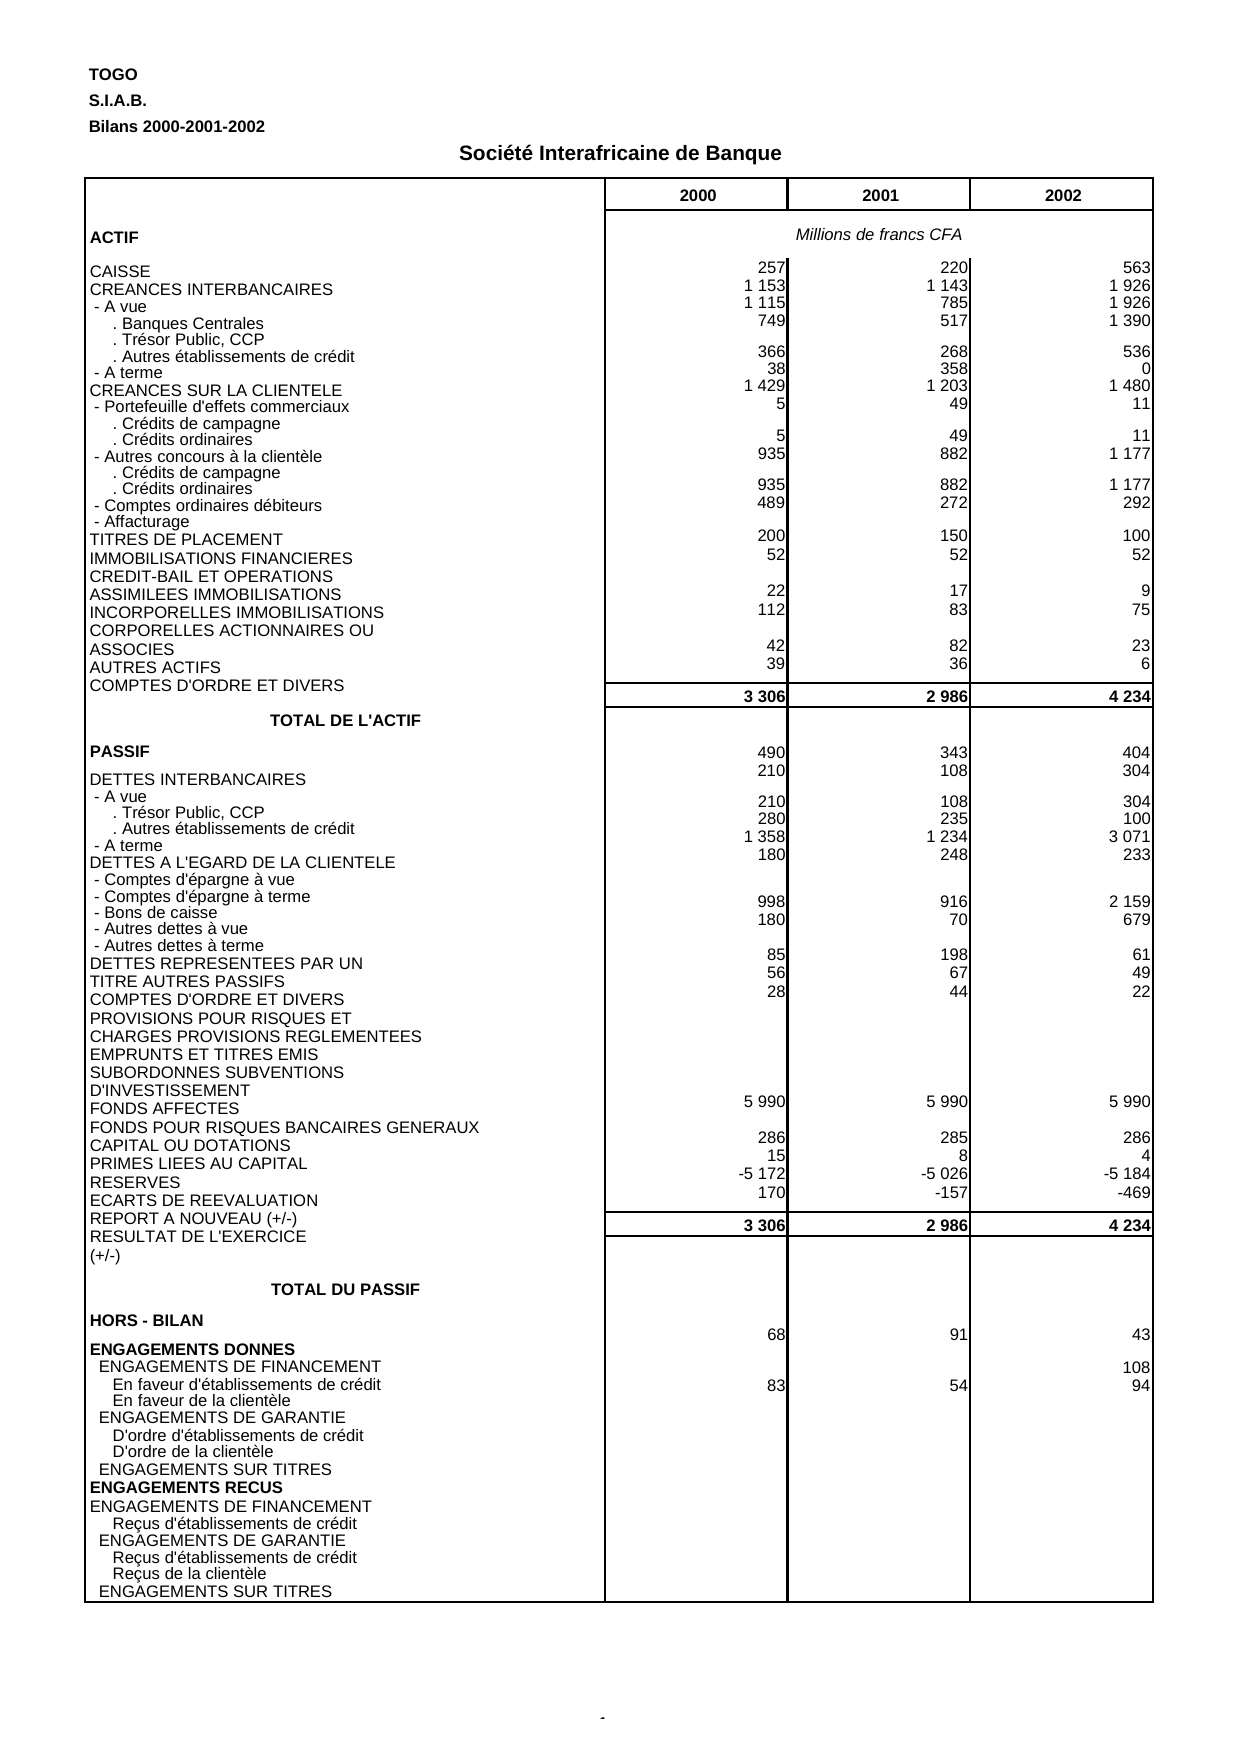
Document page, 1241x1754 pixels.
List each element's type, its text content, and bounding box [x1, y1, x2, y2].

subtitle Société Interafricaine de Banque [190, 140, 1051, 164]
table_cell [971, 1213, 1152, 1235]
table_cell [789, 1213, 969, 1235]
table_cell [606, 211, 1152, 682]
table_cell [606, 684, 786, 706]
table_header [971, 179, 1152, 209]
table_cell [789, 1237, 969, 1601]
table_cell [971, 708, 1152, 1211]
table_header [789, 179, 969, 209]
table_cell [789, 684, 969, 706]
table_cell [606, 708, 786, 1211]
text Bilans 2000-2001-2002 [88, 117, 1213, 137]
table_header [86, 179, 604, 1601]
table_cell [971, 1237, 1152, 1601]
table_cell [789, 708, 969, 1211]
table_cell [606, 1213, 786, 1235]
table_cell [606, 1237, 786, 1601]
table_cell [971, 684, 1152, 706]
text TOGO S.I.A.B. [88, 65, 149, 110]
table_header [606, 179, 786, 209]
